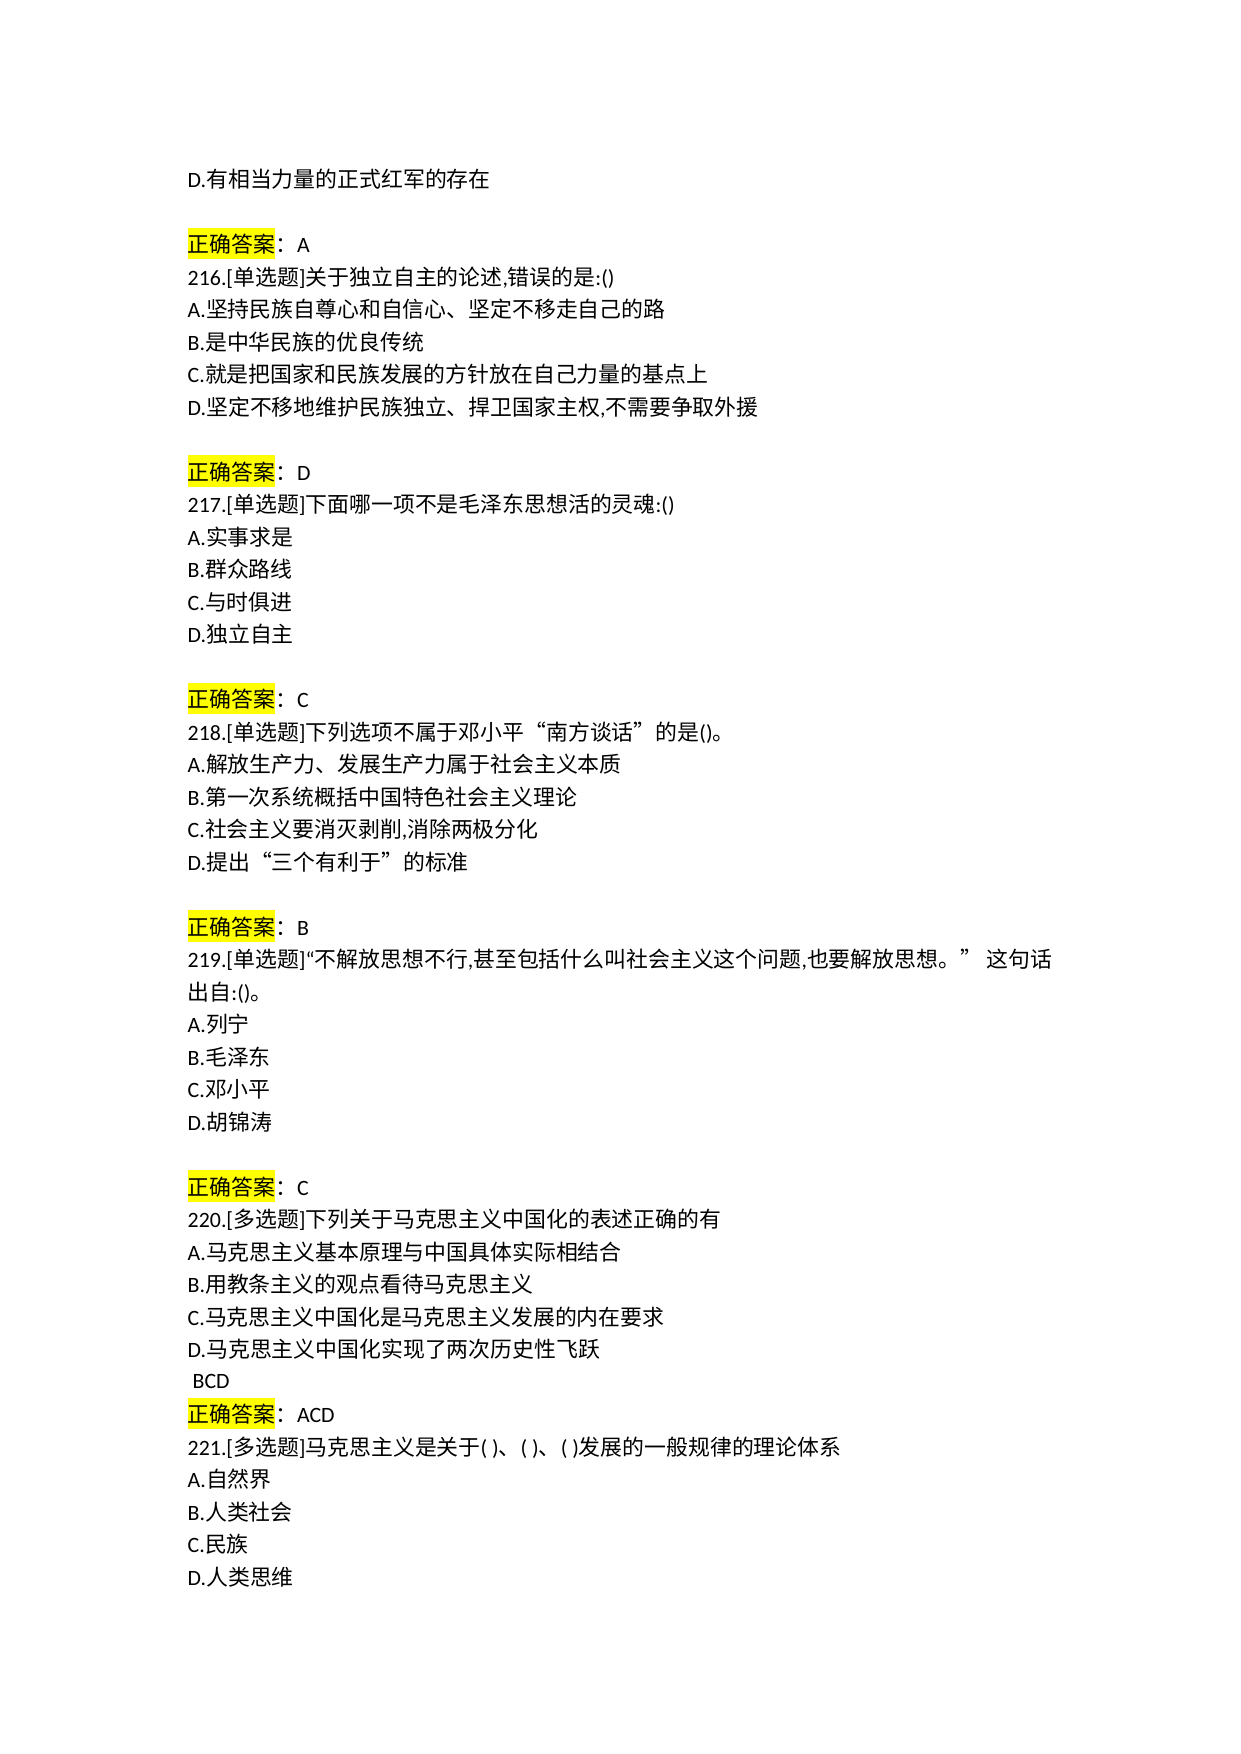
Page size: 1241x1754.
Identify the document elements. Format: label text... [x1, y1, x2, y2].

text 正确答案：A [187, 227, 1053, 259]
text A.马克思主义基本原理与中国具体实际相结合 [187, 1234, 1053, 1267]
text B.第一次系统概括中国特色社会主义理论 [187, 779, 1053, 812]
text D.独立自主 [187, 617, 1053, 649]
text A.自然界 [187, 1462, 1053, 1494]
text C.就是把国家和民族发展的方针放在自己力量的基点上 [187, 357, 1053, 389]
text A.列宁 [187, 1007, 1053, 1039]
text A.实事求是 [187, 519, 1053, 552]
text 正确答案：C [187, 1169, 1053, 1202]
text BCD [187, 1364, 1053, 1397]
text 正确答案：D [187, 454, 1053, 487]
text C.邓小平 [187, 1072, 1053, 1104]
text D.人类思维 [187, 1559, 1053, 1592]
text B.是中华民族的优良传统 [187, 324, 1053, 357]
text C.马克思主义中国化是马克思主义发展的内在要求 [187, 1299, 1053, 1332]
text C.社会主义要消灭剥削,消除两极分化 [187, 812, 1053, 844]
text D.有相当力量的正式红军的存在 [187, 162, 1053, 194]
text B.群众路线 [187, 552, 1053, 584]
text 216.[单选题]关于独立自主的论述,错误的是:() [187, 259, 1053, 292]
text D.胡锦涛 [187, 1104, 1053, 1137]
text 218.[单选题]下列选项不属于邓小平“南方谈话”的是()。 [187, 714, 1053, 747]
text C.民族 [187, 1527, 1053, 1559]
text D.提出“三个有利于”的标准 [187, 844, 1053, 877]
text B.人类社会 [187, 1494, 1053, 1527]
text 217.[单选题]下面哪一项不是毛泽东思想活的灵魂:() [187, 487, 1053, 519]
text B.毛泽东 [187, 1039, 1053, 1072]
text 221.[多选题]马克思主义是关于( )、( )、( )发展的一般规律的理论体系 [187, 1429, 1053, 1462]
text B.用教条主义的观点看待马克思主义 [187, 1267, 1053, 1299]
text 正确答案：B [187, 909, 1053, 942]
text A.解放生产力、发展生产力属于社会主义本质 [187, 747, 1053, 779]
text D.坚定不移地维护民族独立、捍卫国家主权,不需要争取外援 [187, 389, 1053, 422]
text 220.[多选题]下列关于马克思主义中国化的表述正确的有 [187, 1202, 1053, 1234]
text A.坚持民族自尊心和自信心、坚定不移走自己的路 [187, 292, 1053, 324]
text D.马克思主义中国化实现了两次历史性飞跃 [187, 1332, 1053, 1364]
text 219.[单选题]“不解放思想不行,甚至包括什么叫社会主义这个问题,也要解放思想。” 这句话出自:()。 [187, 942, 1053, 1007]
text 正确答案：C [187, 682, 1053, 714]
text 正确答案：ACD [187, 1397, 1053, 1429]
text C.与时俱进 [187, 584, 1053, 617]
